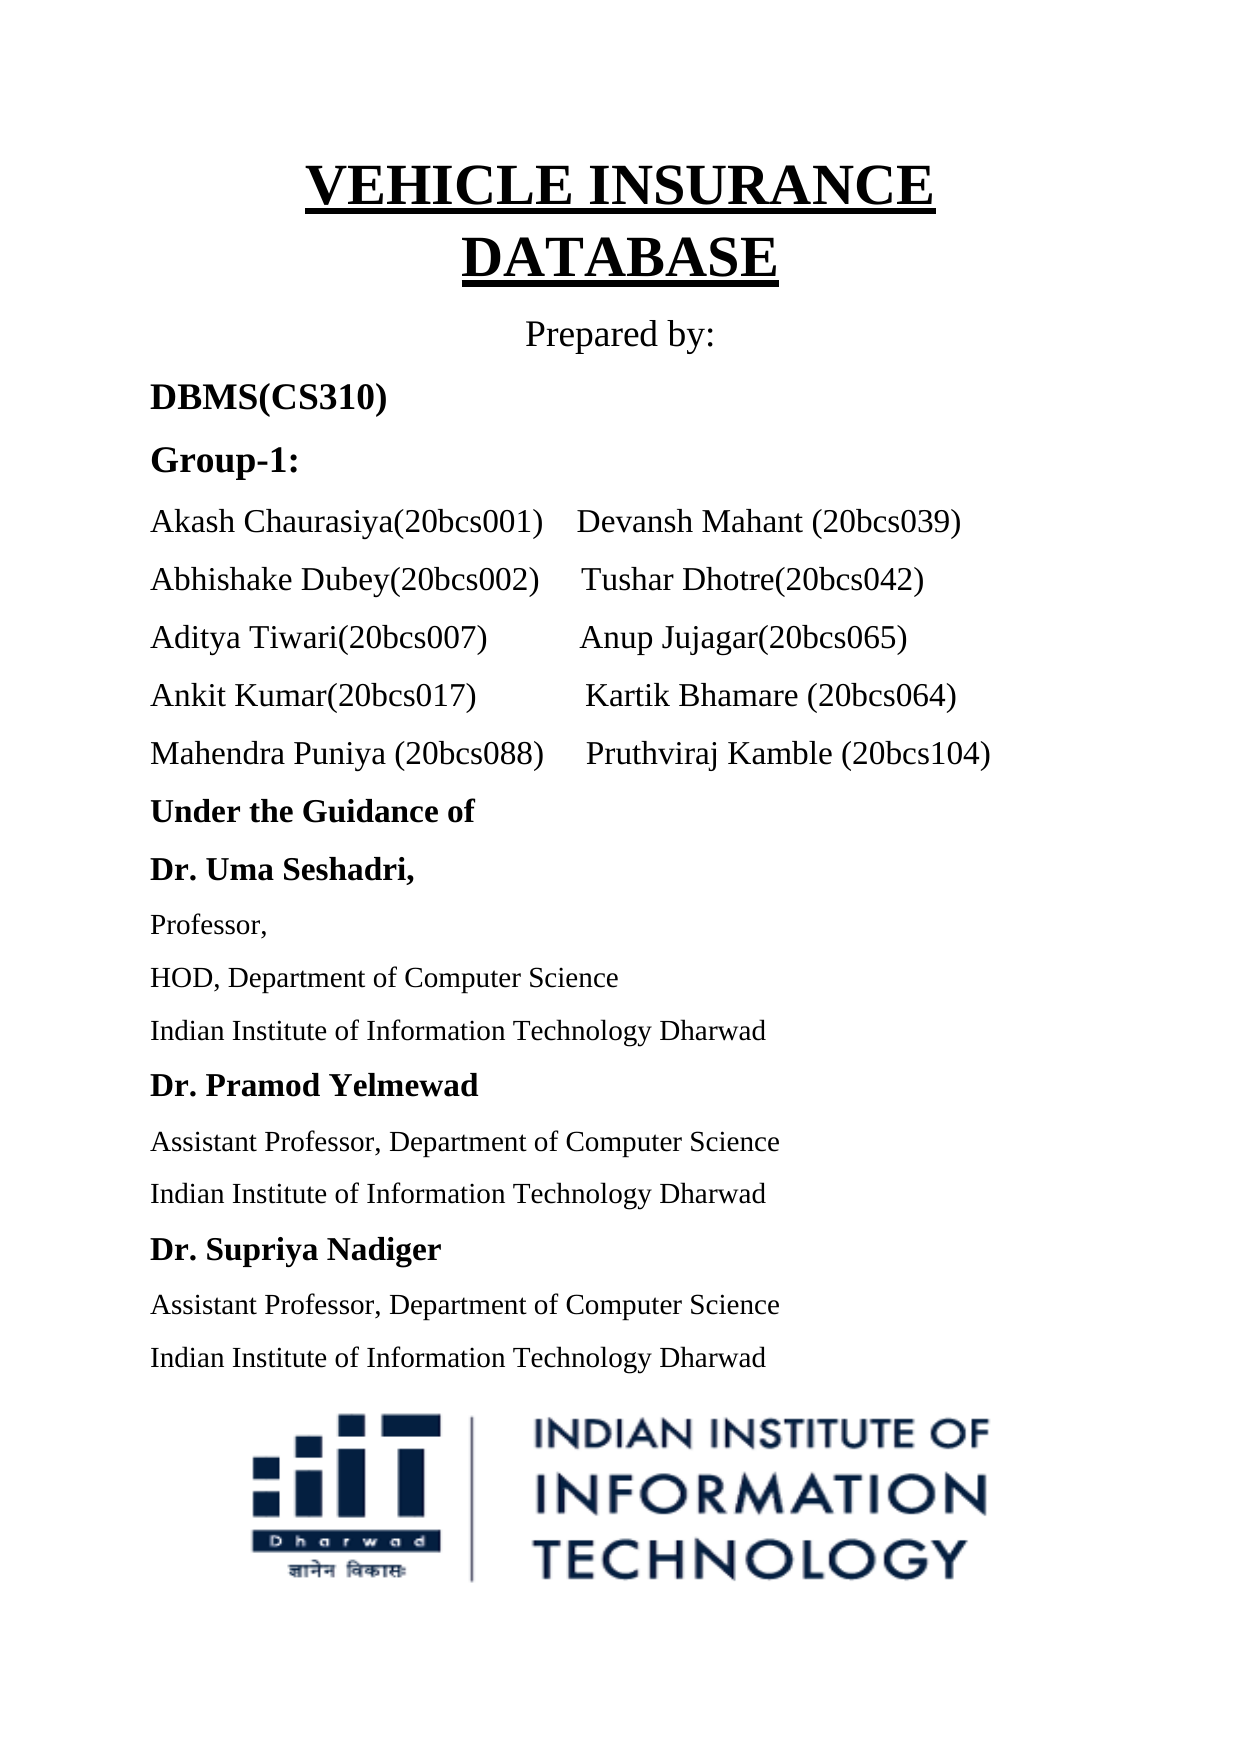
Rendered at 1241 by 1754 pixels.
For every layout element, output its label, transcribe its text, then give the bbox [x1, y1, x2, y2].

text Dr. Supriya Nadiger [150, 1229, 1090, 1268]
text Assistant Professor, Department of Computer Science [150, 1124, 1090, 1157]
text Assistant Professor, Department of Computer Science [150, 1287, 1090, 1321]
text Mahendra Puniya (20bcs088) Pruthviraj Kamble (20bcs104) [150, 733, 1090, 772]
text Dr. Pramod Yelmewad [150, 1066, 1090, 1104]
text HOD, Department of Computer Science [150, 960, 1090, 994]
text Indian Institute of Information Technology Dharwad [150, 1013, 1090, 1046]
text VEHICLE INSURANCE DATABASE [150, 150, 1090, 289]
text Group-1: [150, 438, 1090, 481]
text Ankit Kumar(20bcs017) Kartik Bhamare (20bcs064) [150, 675, 1090, 713]
text Professor, [150, 907, 1090, 941]
text Prepared by: [150, 311, 1090, 354]
picture [223, 1393, 1017, 1604]
text Indian Institute of Information Technology Dharwad [150, 1340, 1090, 1374]
text Abhishake Dubey(20bcs002) Tushar Dhotre(20bcs042) [150, 559, 1090, 597]
text DBMS(CS310) [150, 375, 1090, 418]
text Under the Guidance of [150, 791, 1090, 829]
text Aditya Tiwari(20bcs007) Anup Jujagar(20bcs065) [150, 617, 1090, 656]
text Indian Institute of Information Technology Dharwad [150, 1177, 1090, 1210]
text Akash Chaurasiya(20bcs001) Devansh Mahant (20bcs039) [150, 501, 1090, 539]
text Dr. Uma Seshadri, [150, 849, 1090, 888]
